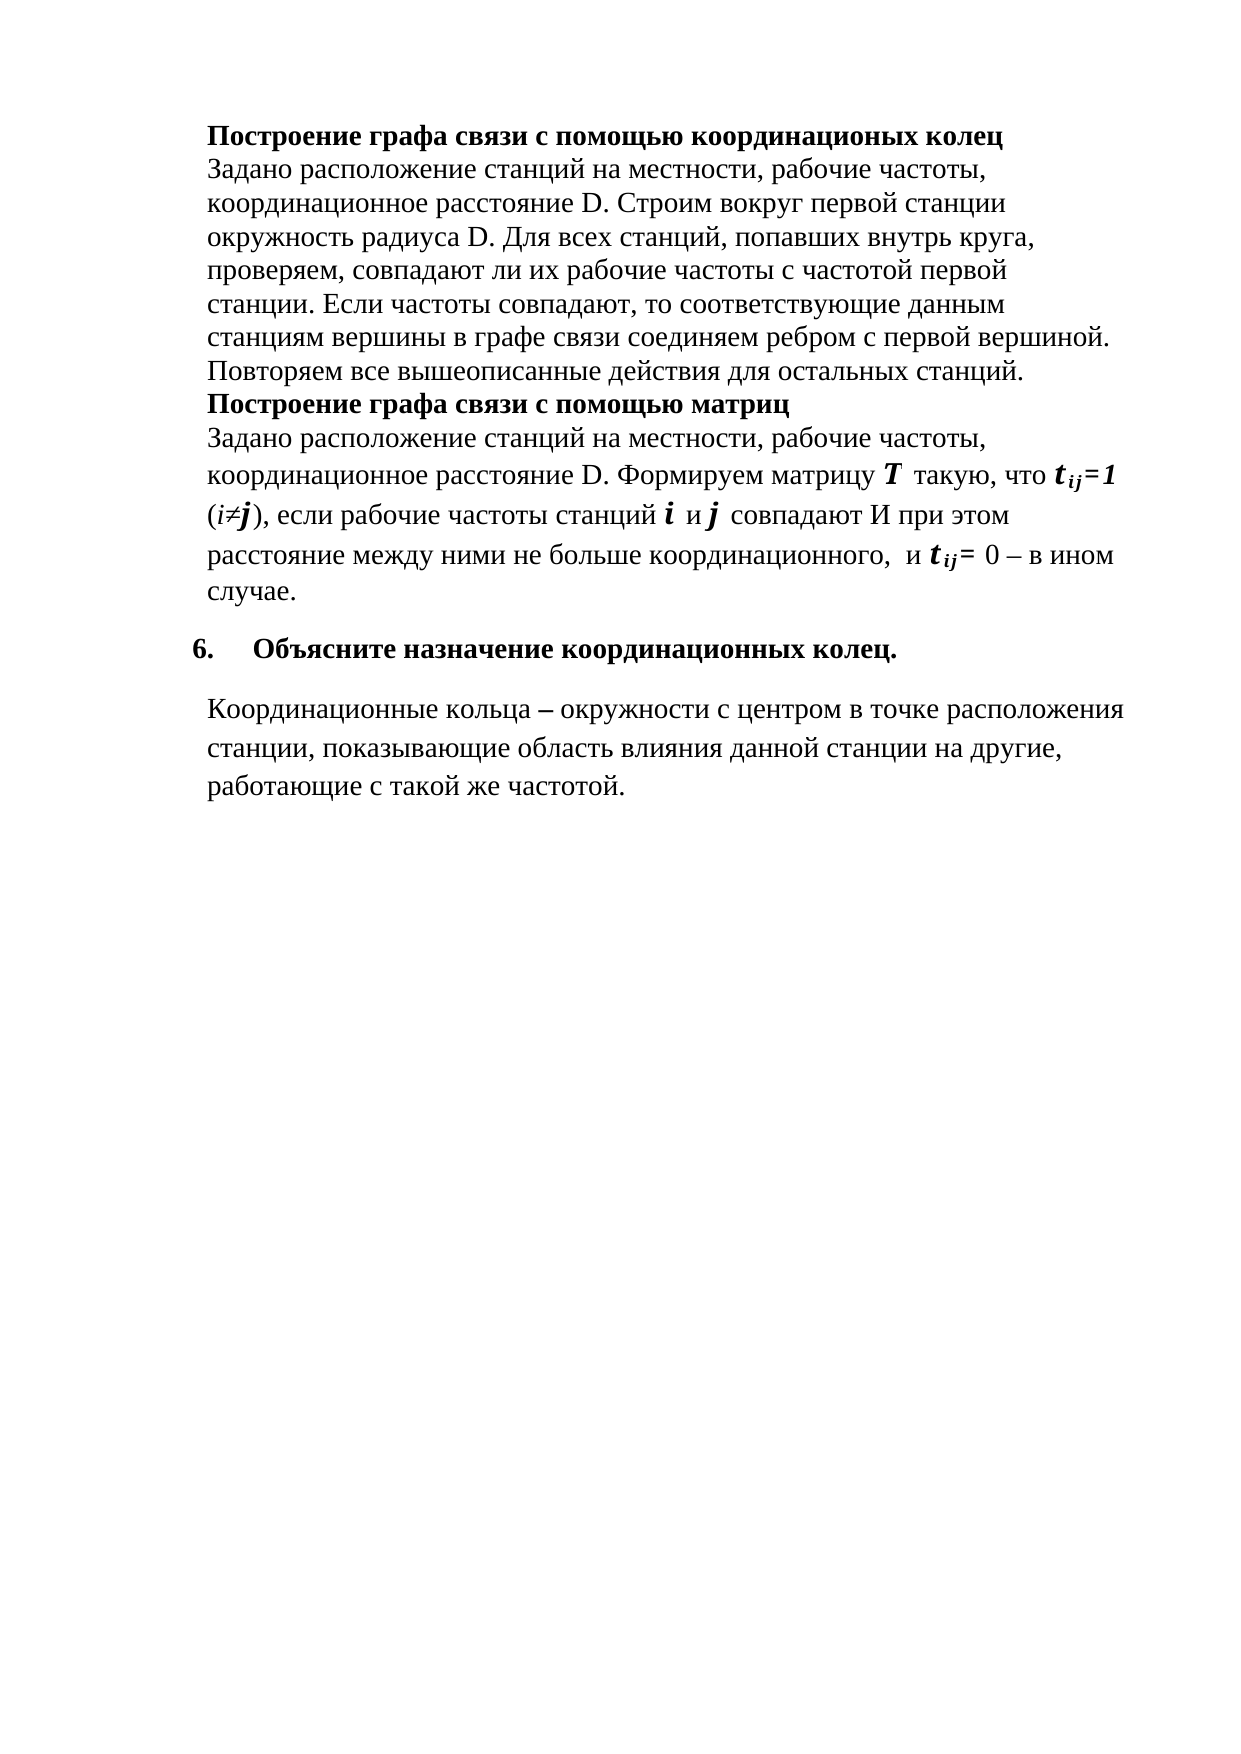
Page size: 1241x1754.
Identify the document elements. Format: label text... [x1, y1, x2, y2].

text Координационные кольца – окружности с центром в точке расположения станции, показывающие область влияния данной станции на другие, работающие с такой же частотой. [207, 691, 1152, 802]
text Построение графа связи с помощью матриц [207, 386, 1152, 420]
list Объясните назначение координационных колец. [192, 631, 1152, 665]
text Построение графа связи с помощью координационых колец [207, 118, 1118, 152]
text Задано расположение станций на местности, рабочие частоты, координационное расстояние D. Формируем матрицу T такую, что tij=1 (i≠j), если рабочие частоты станций i и j совпадают И при этом расстояние между ними не больше координационного, и tij= 0 – в ином случае. [207, 420, 1118, 606]
text Задано расположение станций на местности, рабочие частоты, координационное расстояние D. Строим вокруг первой станции окружность радиуса D. Для всех станций, попавших внутрь круга, проверяем, совпадают ли их рабочие частоты с частотой первой станции. Если частоты совпадают, то соответствующие данным станциям вершины в графе связи соединяем ребром с первой вершиной. Повторяем все вышеописанные действия для остальных станций. [207, 152, 1118, 386]
